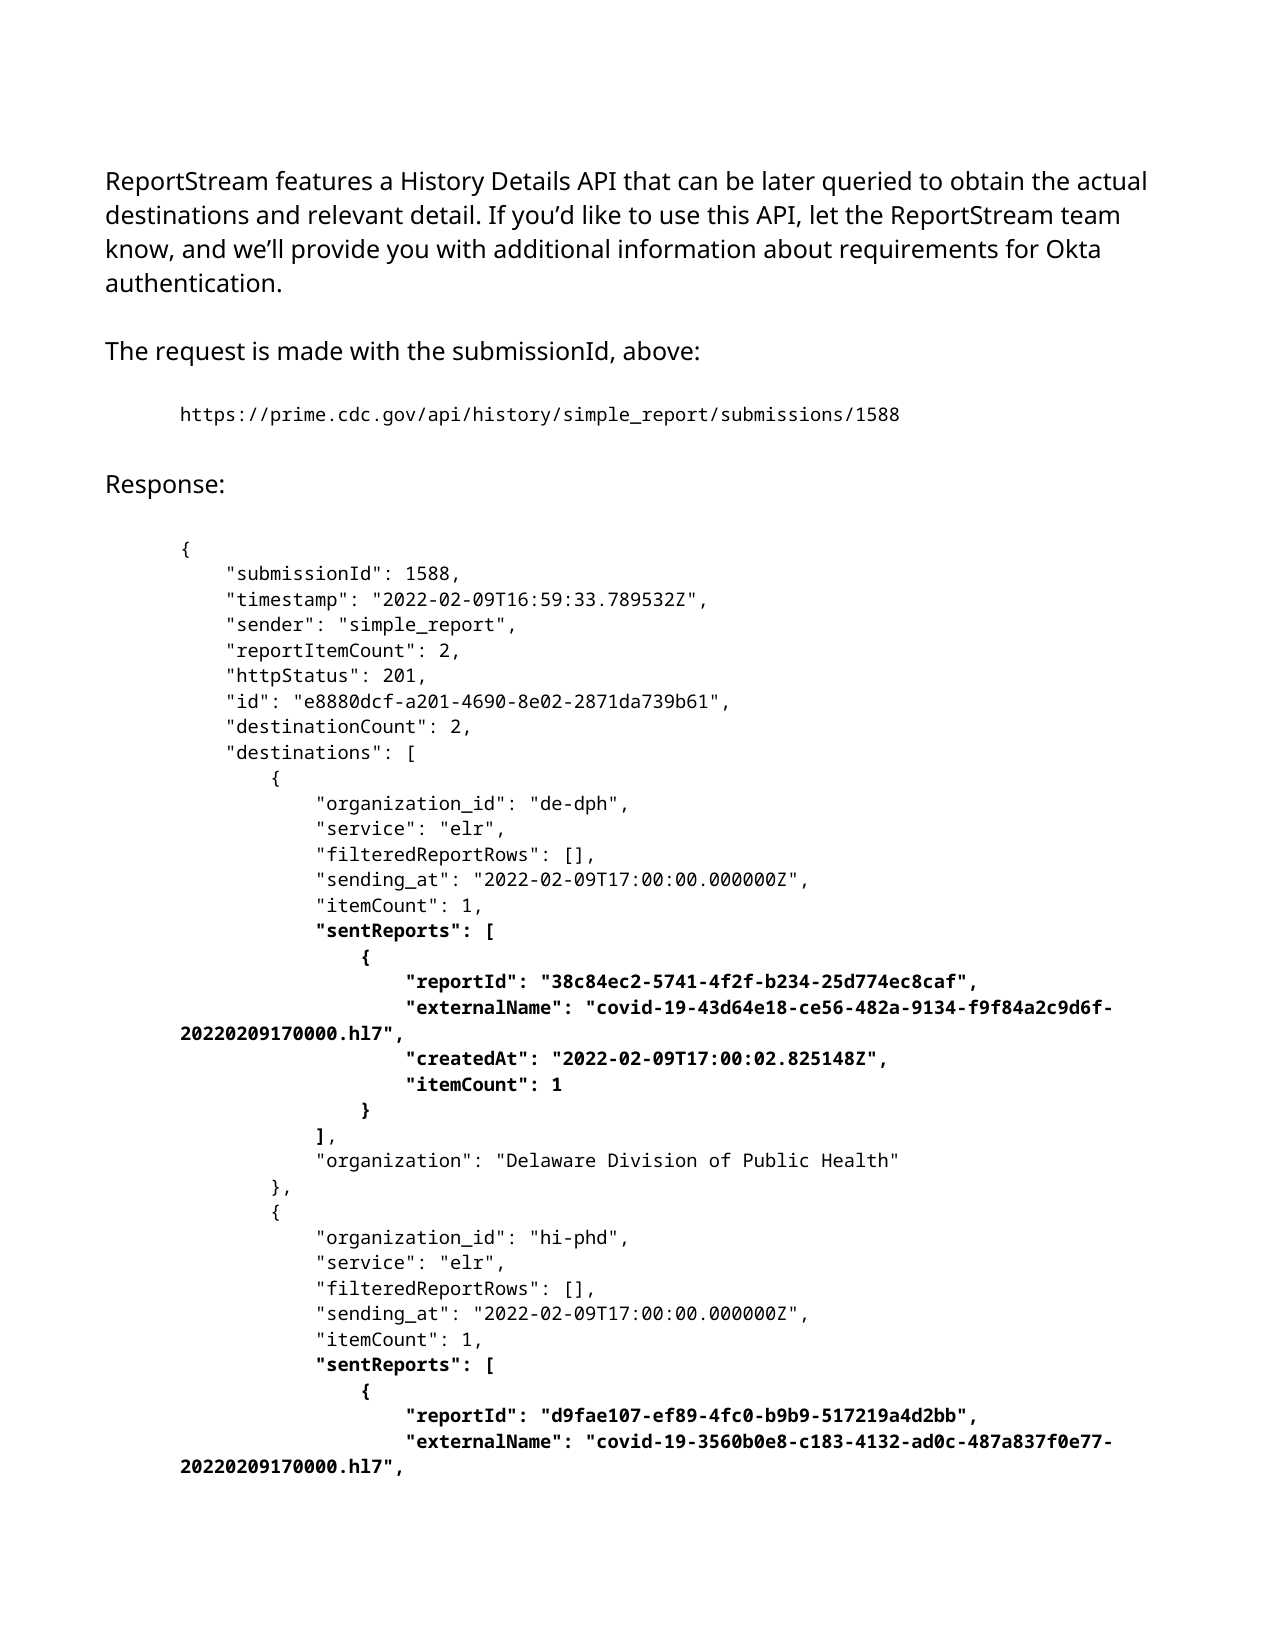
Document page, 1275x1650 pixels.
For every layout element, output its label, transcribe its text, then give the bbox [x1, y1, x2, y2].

text "id": "e8880dcf-a201-4690-8e02-2871da739b61", [180, 688, 1170, 714]
text "sending_at": "2022-02-09T17:00:00.000000Z", [180, 867, 1170, 892]
text { [180, 943, 1170, 969]
text The request is made with the submissionId, above: [105, 333, 1170, 368]
text "service": "elr", [180, 816, 1170, 841]
text "destinationCount": 2, [180, 714, 1170, 739]
text { [180, 535, 1170, 561]
text "reportId": "d9fae107-ef89-4fc0-b9b9-517219a4d2bb", [180, 1403, 1170, 1428]
text "sending_at": "2022-02-09T17:00:00.000000Z", [180, 1301, 1170, 1326]
text https://prime.cdc.gov/api/history/simple_report/submissions/1588 [180, 402, 1170, 427]
text Response: [105, 467, 1170, 501]
text "httpStatus": 201, [180, 663, 1170, 688]
text { [180, 765, 1170, 790]
text "organization_id": "de-dph", [180, 790, 1170, 816]
text ReportStream features a History Details API that can be later queried to obtain the actual destinations and relevant detail. If you’d like to use this API, let the ReportStream team know, and we’ll provide you with additional information about requirements for Okta authentication. [105, 163, 1170, 299]
text "sentReports": [ [180, 1352, 1170, 1377]
text "timestamp": "2022-02-09T16:59:33.789532Z", [180, 586, 1170, 612]
text { [180, 1198, 1170, 1224]
text "organization_id": "hi-phd", [180, 1224, 1170, 1249]
text "createdAt": "2022-02-09T17:00:02.825148Z", [180, 1045, 1170, 1071]
text }, [180, 1173, 1170, 1198]
text { [180, 1377, 1170, 1403]
text "itemCount": 1 [180, 1071, 1170, 1096]
text "externalName": "covid-19-43d64e18-ce56-482a-9134-f9f84a2c9d6f-20220209170000.hl7", [180, 994, 1170, 1045]
text "externalName": "covid-19-3560b0e8-c183-4132-ad0c-487a837f0e77-20220209170000.hl7", [180, 1428, 1170, 1479]
text "filteredReportRows": [], [180, 1275, 1170, 1301]
text "destinations": [ [180, 739, 1170, 765]
text "sender": "simple_report", [180, 612, 1170, 637]
text } [180, 1096, 1170, 1122]
text "submissionId": 1588, [180, 561, 1170, 586]
text "itemCount": 1, [180, 892, 1170, 918]
text "organization": "Delaware Division of Public Health" [180, 1147, 1170, 1173]
text "reportId": "38c84ec2-5741-4f2f-b234-25d774ec8caf", [180, 969, 1170, 994]
text "itemCount": 1, [180, 1326, 1170, 1352]
text "service": "elr", [180, 1249, 1170, 1275]
text "filteredReportRows": [], [180, 841, 1170, 867]
text ], [180, 1122, 1170, 1147]
text "reportItemCount": 2, [180, 637, 1170, 663]
text "sentReports": [ [180, 918, 1170, 943]
